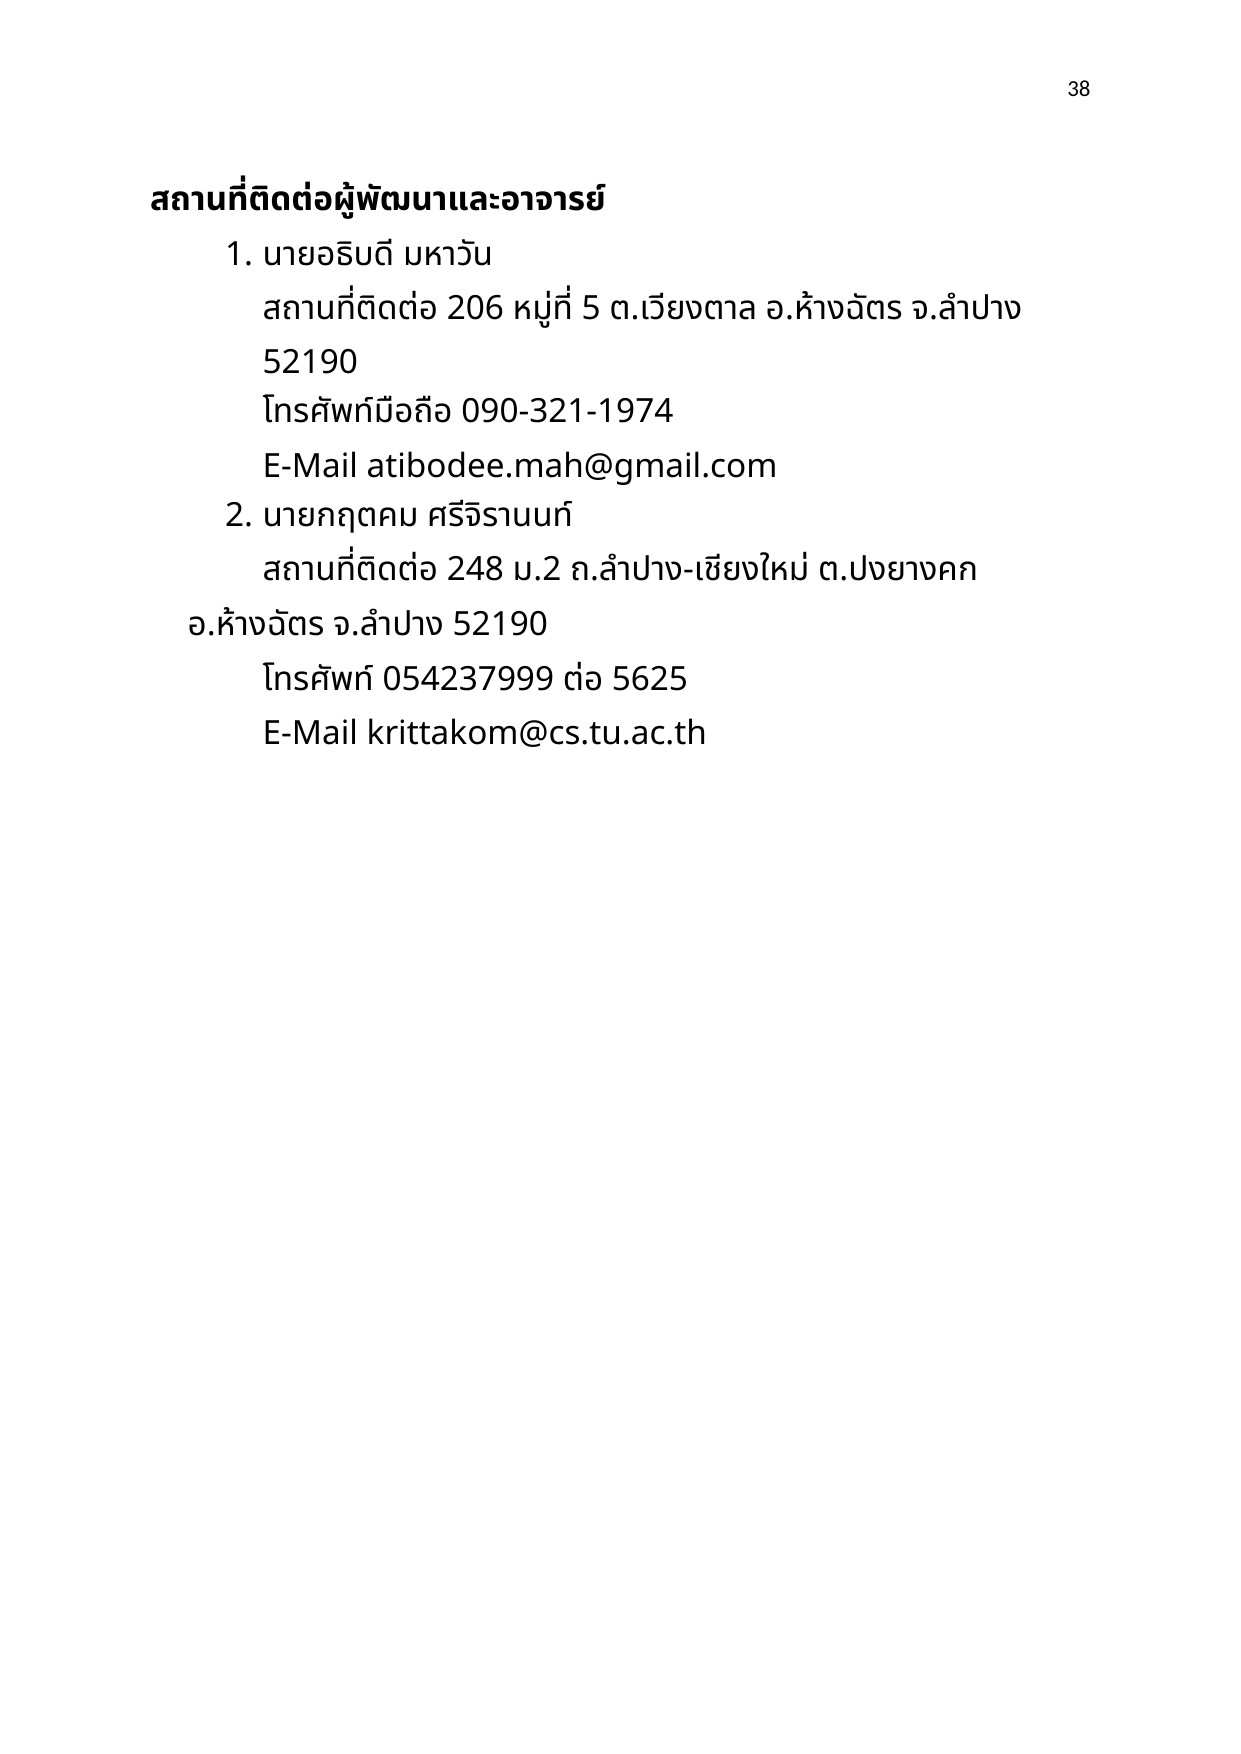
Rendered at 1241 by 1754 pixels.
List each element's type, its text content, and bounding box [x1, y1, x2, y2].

list E-Mail atibodee.mah@gmail.com [262, 442, 1090, 487]
subtitle สถานที่ติดต่อผู้พัฒนาและอาจารย์ [150, 175, 1090, 225]
text สถานที่ติดต่อ 248 ม.2 ถ.ลำปาง-เชียงใหม่ ต.ปงยางคก อ.ห้างฉัตร จ.ลำปาง 52190 [187, 545, 1090, 650]
list นายกฤตคม ศรีจิรานนท์ [225, 491, 1090, 541]
text โทรศัพท์ 054237999 ต่อ 5625 [187, 654, 1090, 705]
list สถานที่ติดต่อ 206 หมู่ที่ 5 ต.เวียงตาล อ.ห้างฉัตร จ.ลำปาง 52190 [262, 284, 1090, 383]
list โทรศัพท์มือถือ 090-321-1974 [262, 387, 1090, 438]
list นายอธิบดี มหาวัน [225, 229, 1090, 280]
list E-Mail krittakom@cs.tu.ac.th [262, 709, 1090, 754]
